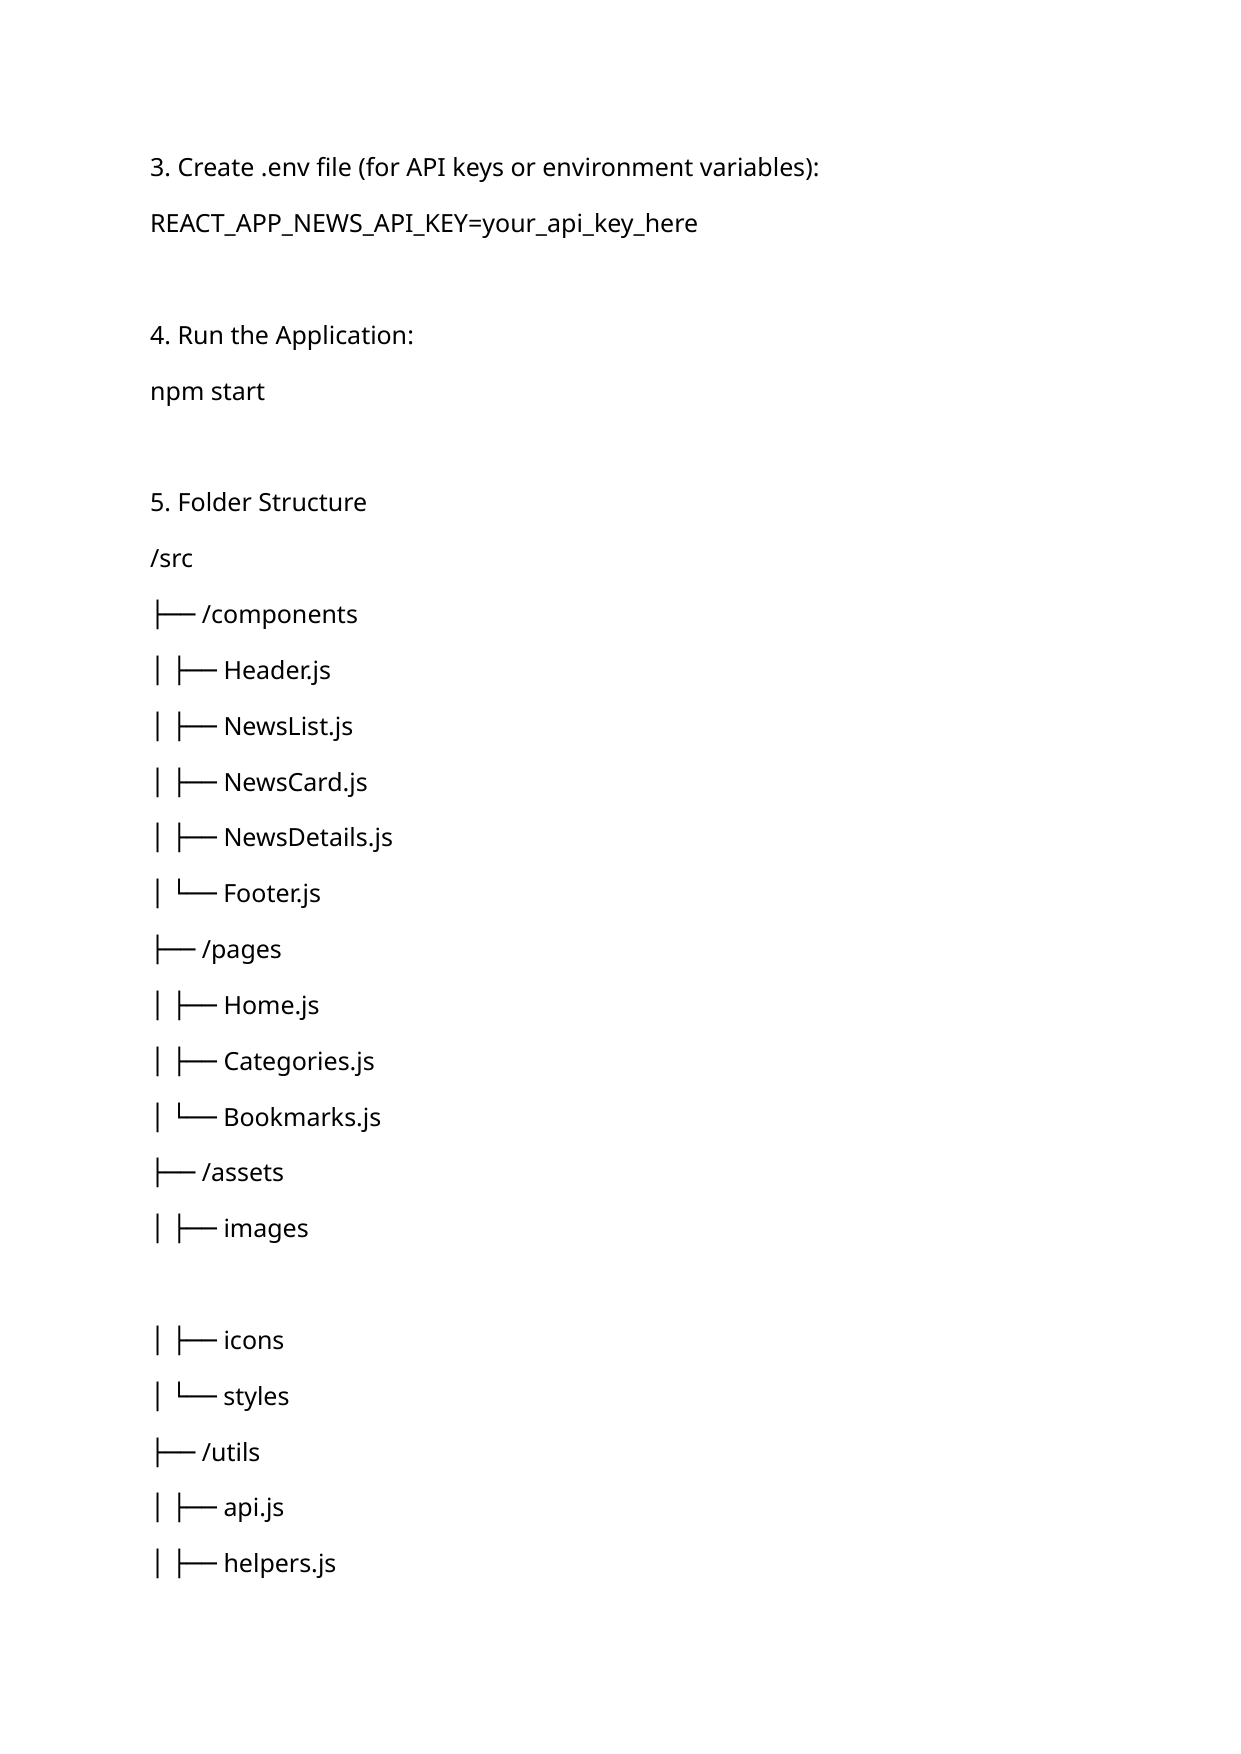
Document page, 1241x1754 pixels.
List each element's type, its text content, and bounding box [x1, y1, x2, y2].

text │ ├── images [150, 1211, 1090, 1245]
text REACT_APP_NEWS_API_KEY=your_api_key_here [150, 206, 1090, 240]
text │ └── styles [150, 1378, 1090, 1412]
text │ ├── Categories.js [150, 1043, 1090, 1077]
text │ ├── Header.js [150, 652, 1090, 687]
text ├── /assets [150, 1155, 1090, 1189]
text npm start [150, 373, 1090, 407]
text /src [150, 541, 1090, 575]
text 4. Run the Application: [150, 317, 1090, 352]
text ├── /pages [150, 932, 1090, 966]
text │ ├── Home.js [150, 987, 1090, 1022]
text 5. Folder Structure [150, 485, 1090, 519]
text 3. Create .env file (for API keys or environment variables): [150, 150, 1090, 184]
text │ ├── NewsList.js [150, 708, 1090, 742]
text │ ├── icons [150, 1322, 1090, 1357]
text │ ├── api.js [150, 1490, 1090, 1524]
text ├── /components [150, 597, 1090, 631]
text │ └── Bookmarks.js [150, 1099, 1090, 1133]
text │ └── Footer.js [150, 876, 1090, 910]
text │ ├── NewsDetails.js [150, 820, 1090, 854]
text │ ├── NewsCard.js [150, 764, 1090, 798]
text ├── /utils [150, 1434, 1090, 1468]
text │ ├── helpers.js [150, 1546, 1090, 1580]
